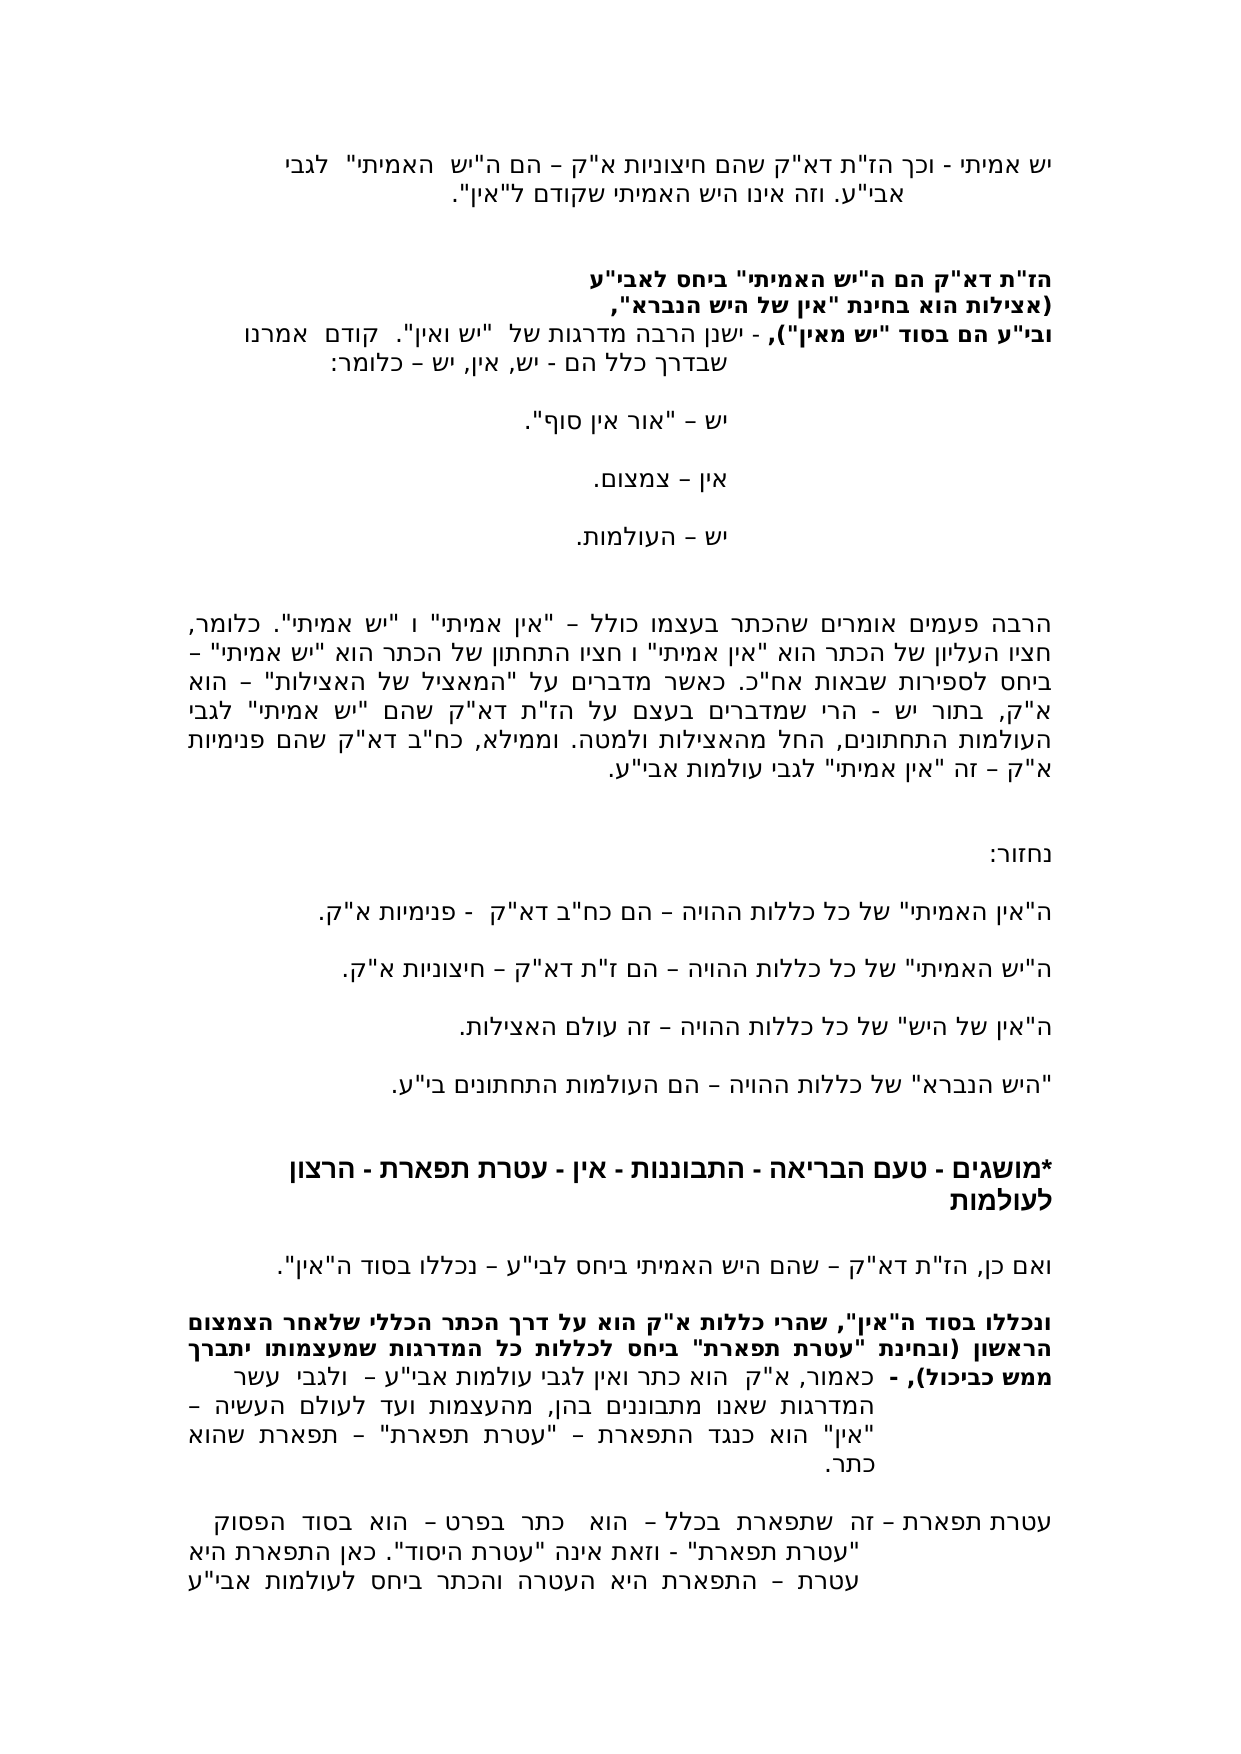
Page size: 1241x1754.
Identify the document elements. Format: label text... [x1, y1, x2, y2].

text ה"אין האמיתי" של כל כללות ההויה – הם כח"ב דא"ק - פנימיות א"ק. [187, 897, 1053, 926]
subtitle *מושגים - טעם הבריאה - התבוננות - אין - עטרת תפארת - הרצון לעולמות [187, 1153, 1053, 1216]
text יש – "אור אין סוף". [187, 406, 728, 435]
text עטרת תפארת – זה שתפארת בכלל – הוא כתר בפרט – הוא בסוד הפסוק [187, 1508, 1053, 1537]
text המדרגות שאנו מתבוננים בהן, מהעצמות ועד לעולם העשיה – "אין" הוא כנגד התפארת – "עטרת תפארת" – תפארת שהוא כתר. [187, 1391, 876, 1479]
text ונכללו בסוד ה"אין", שהרי כללות א"ק הוא על דרך הכתר הכללי שלאחר הצמצום הראשון (ובחינת "עטרת תפארת" ביחס לכללות כל המדרגות שמעצמותו יתברך ממש כביכול), - כאמור, א"ק הוא כתר ואין לגבי עולמות אבי"ע – ולגבי עשר [187, 1309, 1053, 1391]
text "היש הנברא" של כללות ההויה – הם העולמות התחתונים בי"ע. [187, 1071, 1053, 1100]
text שבדרך כלל הם - יש, אין, יש – כלומר: [187, 348, 728, 377]
text אין – צמצום. [187, 464, 728, 493]
text הז"ת דא"ק הם ה"יש האמיתי" ביחס לאבי"ע [187, 266, 1053, 292]
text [187, 1537, 861, 1595]
text הרבה פעמים אומרים שהכתר בעצמו כולל – "אין אמיתי" ו "יש אמיתי". כלומר, חציו העליון של הכתר הוא "אין אמיתי" ו חציו התחתון של הכתר הוא "יש אמיתי" – ביחס לספירות שבאות אח"כ. כאשר מדברים על "המאציל של האצילות" – הוא א"ק, בתור יש - הרי שמדברים בעצם על הז"ת דא"ק שהם "יש אמיתי" לגבי העולמות התחתונים, החל מהאצילות ולמטה. וממילא, כח"ב דא"ק שהם פנימיות א"ק – זה "אין אמיתי" לגבי עולמות אבי"ע. [187, 609, 1053, 784]
text נחזור: [187, 839, 1053, 868]
text ה"יש האמיתי" של כל כללות ההויה – הם ז"ת דא"ק – חיצוניות א"ק. [187, 955, 1053, 984]
text אבי"ע. וזה אינו היש האמיתי שקודם ל"אין". [187, 179, 905, 208]
text ה"אין של היש" של כל כללות ההויה – זה עולם האצילות. [187, 1013, 1053, 1042]
text יש – העולמות. [187, 522, 728, 551]
text ואם כן, הז"ת דא"ק – שהם היש האמיתי ביחס לבי"ע – נכללו בסוד ה"אין". [187, 1251, 1053, 1280]
text ובי"ע הם בסוד "יש מאין"), - ישנן הרבה מדרגות של "יש ואין". קודם אמרנו [187, 319, 1053, 348]
text (אצילות הוא בחינת "אין של היש הנברא", [187, 292, 1053, 319]
text יש אמיתי - וכך הז"ת דא"ק שהם חיצוניות א"ק – הם ה"יש האמיתי" לגבי [187, 150, 1053, 179]
